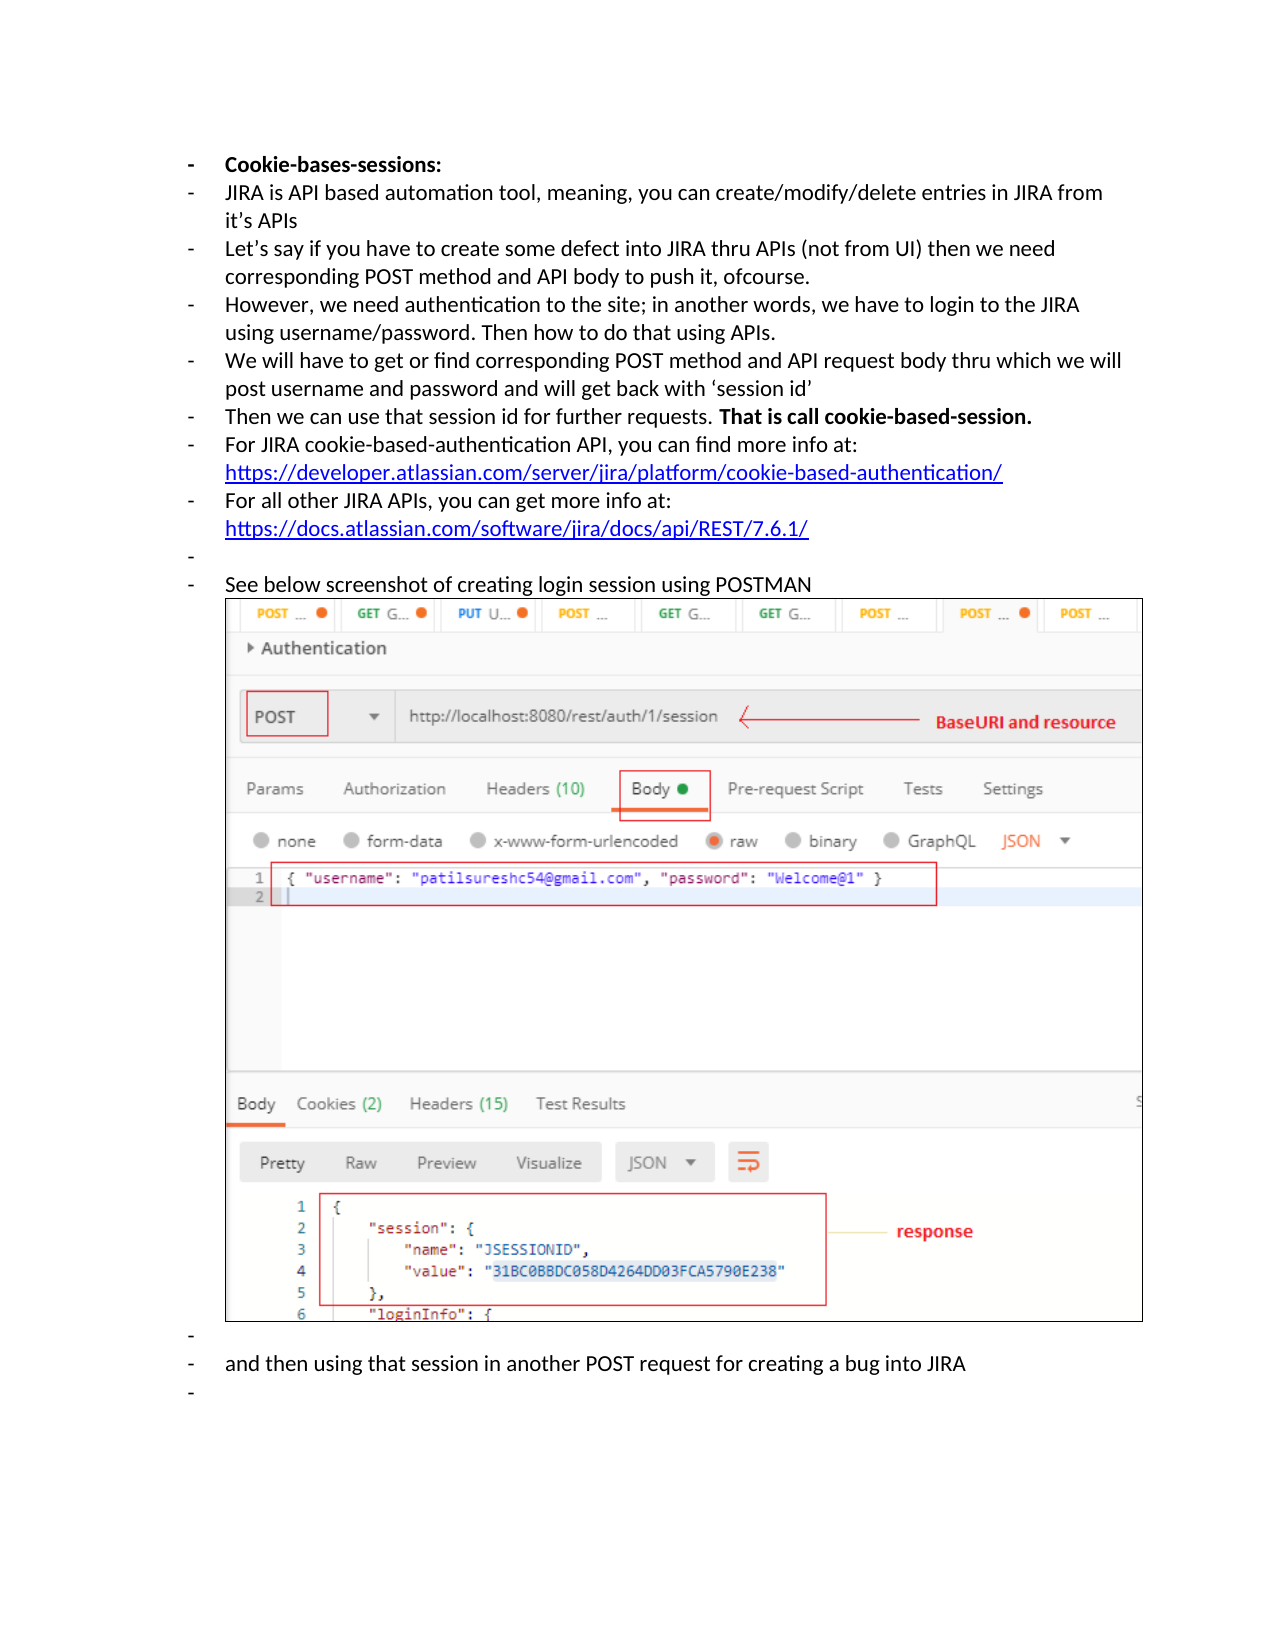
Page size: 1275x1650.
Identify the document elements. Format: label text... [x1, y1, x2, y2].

list For JIRA cookie-based-authentication API, you can find more info at: https://developer.atlassian.com/server/jira/platform/cookie-based-authentication/ [187, 430, 1125, 486]
list We will have to get or find corresponding POST method and API request body thru which we will post username and password and will get back with ‘session id’ [187, 346, 1125, 402]
list Then we can use that session id for further requests. That is call cookie-based-session. [187, 402, 1125, 430]
list and then using that session in another POST request for creating a bug into JIRA [187, 1349, 1125, 1378]
picture [226, 599, 1142, 1321]
list Cookie-bases-sessions: [187, 150, 1125, 178]
list For all other JIRA APIs, you can get more info at: https://docs.atlassian.com/software/jira/docs/api/REST/7.6.1/ [187, 486, 1125, 542]
list JIRA is API based automation tool, meaning, you can create/modify/delete entries in JIRA from it’s APIs [187, 178, 1125, 234]
list Let’s say if you have to create some defect into JIRA thru APIs (not from UI) then we need corresponding POST method and API body to push it, ofcourse. [187, 234, 1125, 290]
list However, we need authentication to the site; in another words, we have to login to the JIRA using username/password. Then how to do that using APIs. [187, 290, 1125, 346]
